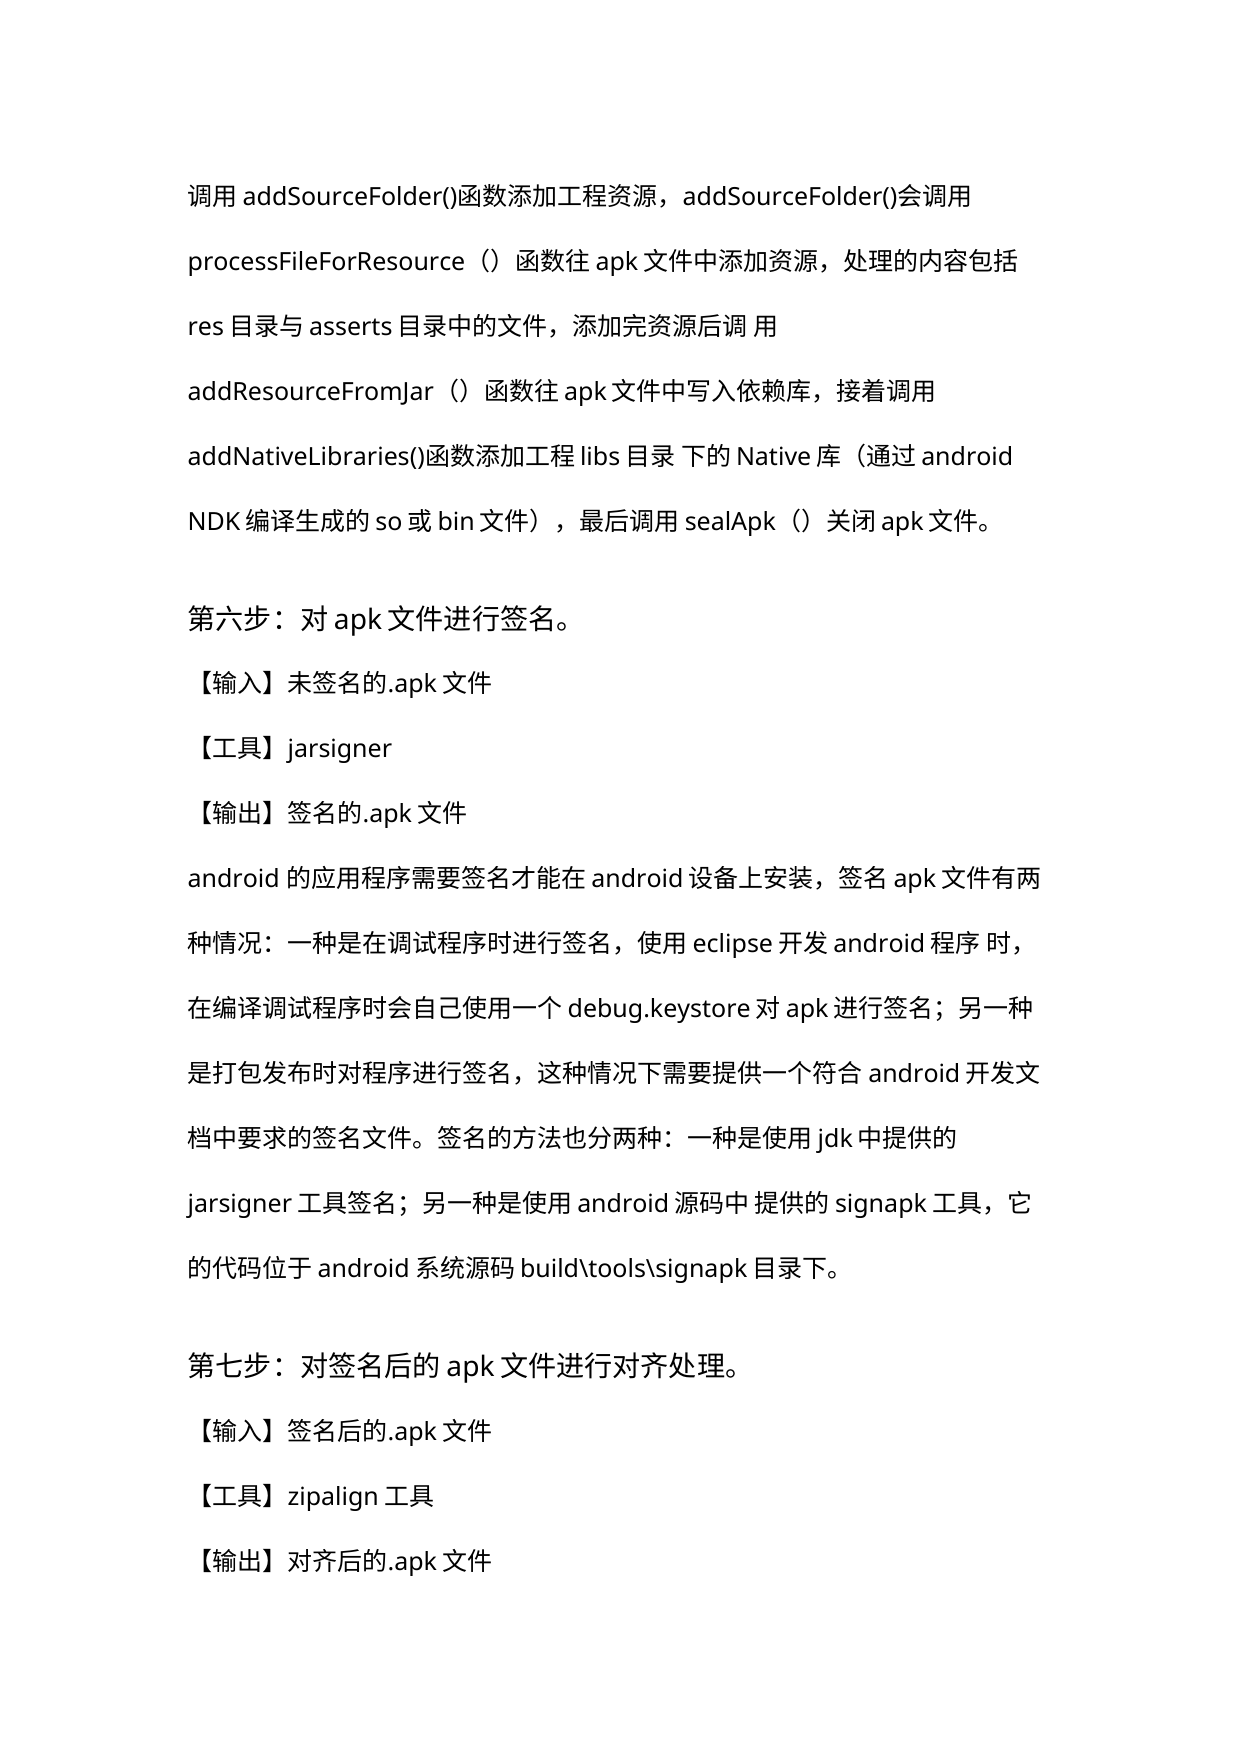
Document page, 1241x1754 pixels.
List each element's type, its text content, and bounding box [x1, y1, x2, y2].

text 【工具】zipalign工具 [187, 1462, 1053, 1527]
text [187, 162, 1053, 552]
text 第七步：对签名后的apk文件进行对齐处理。 [187, 1332, 1053, 1397]
text 【输出】签名的.apk文件 [187, 779, 1053, 844]
text 【输出】对齐后的.apk文件 [187, 1527, 1053, 1592]
text 【输入】签名后的.apk文件 [187, 1397, 1053, 1462]
text android 的应用程序需要签名才能在android设备上安装，签名apk文件有两种情况：一种是在调试程序时进行签名，使用eclipse开发android程序 时，在编译调试程序时会自己使用一个debug.keystore对apk进行签名；另一种是打包发布时对程序进行签名，这种情况下需要提供一个符合 android开发文档中要求的签名文件。签名的方法也分两种：一种是使用jdk中提供的jarsigner工具签名；另一种是使用android源码中 提供的signapk工具，它的代码位于android系统源码build\tools\signapk目录下。 [187, 844, 1053, 1299]
text 【工具】jarsigner [187, 714, 1053, 779]
text 【输入】未签名的.apk文件 [187, 649, 1053, 714]
text 第六步：对apk文件进行签名。 [187, 584, 1053, 649]
